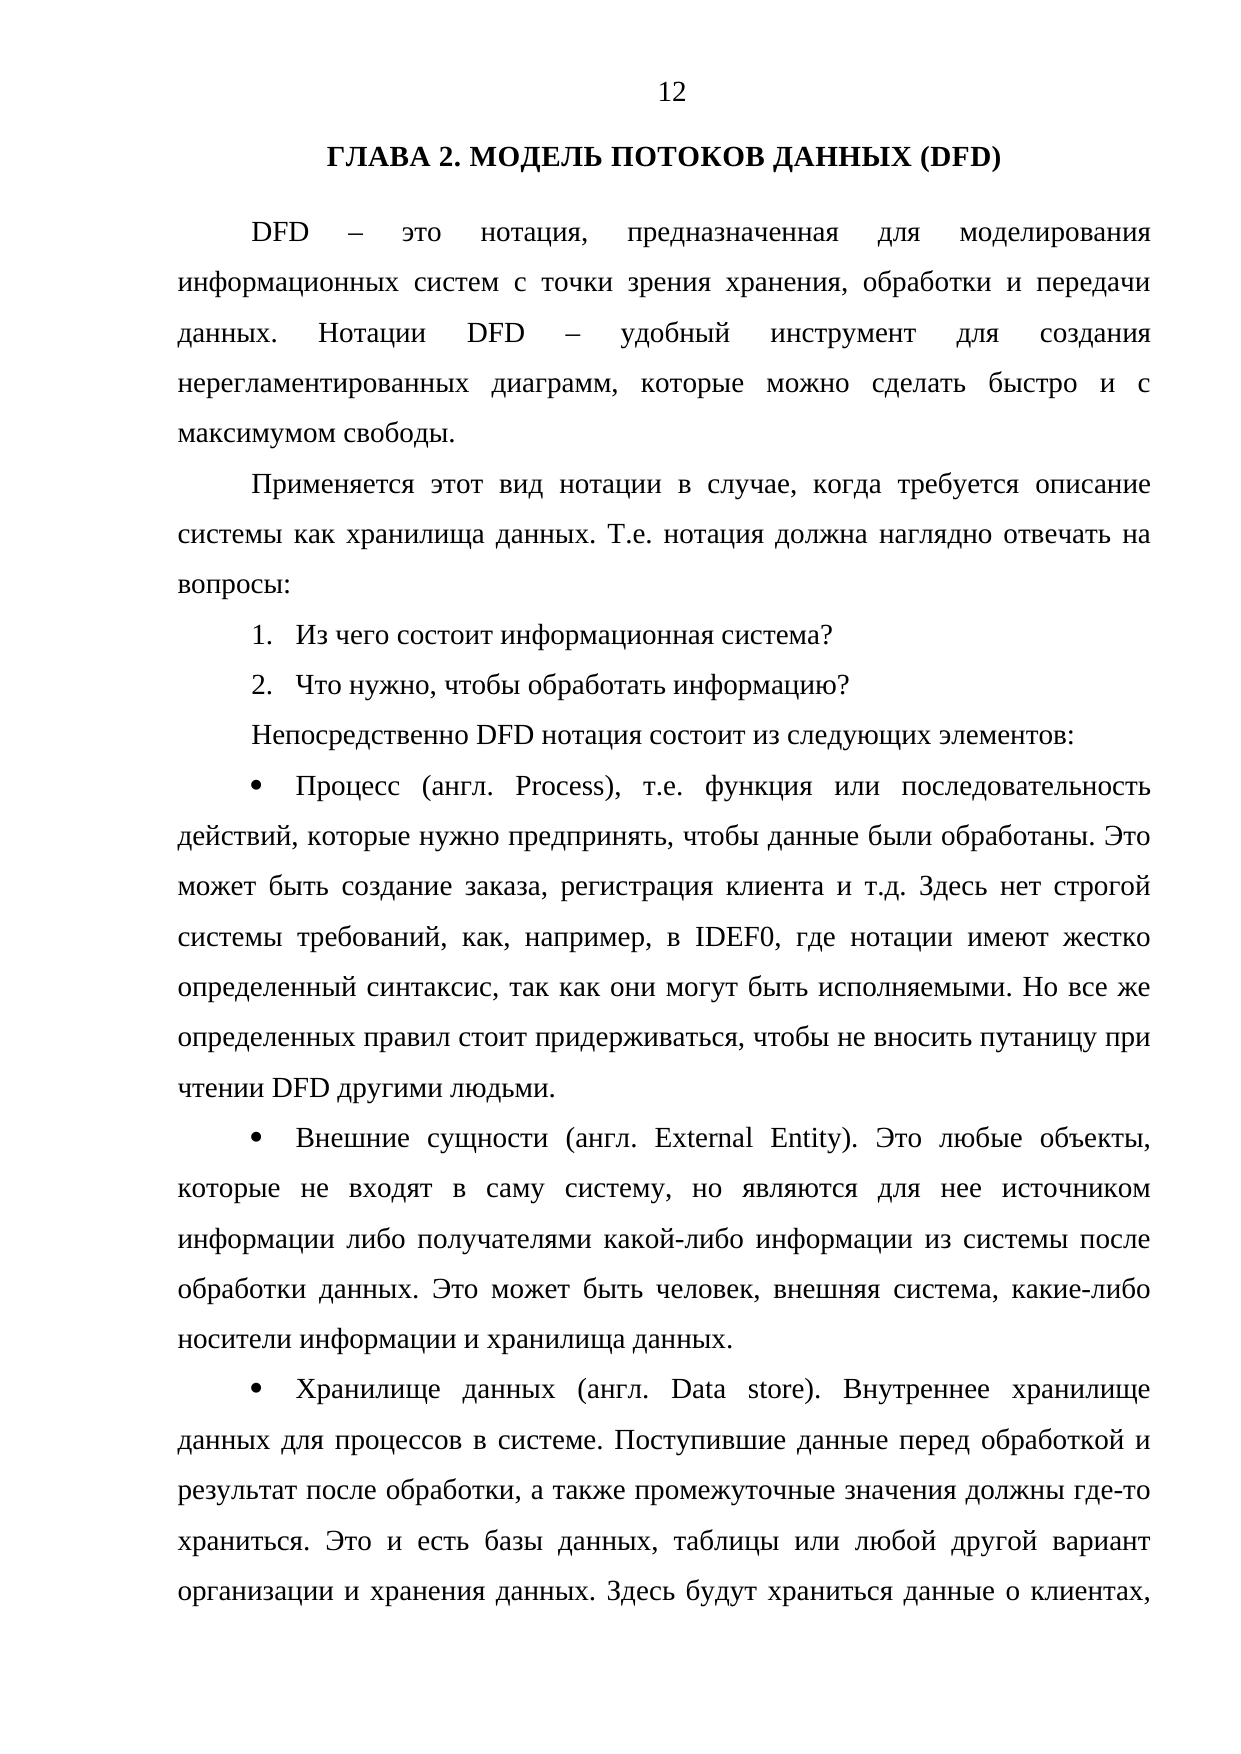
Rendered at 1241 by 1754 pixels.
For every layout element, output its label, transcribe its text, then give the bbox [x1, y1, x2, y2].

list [177, 1372, 1152, 1607]
list Что нужно, чтобы обработать информацию? [177, 667, 1152, 701]
list Процесс (англ. Process), т.е. функция или последовательность действий, которые нужно предпринять, чтобы данные были обработаны. Это может быть создание заказа, регистрация клиента и т.д. Здесь нет строгой системы требований, как, например, в IDEF0, где нотации имеют жестко определенный синтаксис, так как они могут быть исполняемыми. Но все же определенных правил стоит придерживаться, чтобы не вносить путаницу при чтении DFD другими людьми. [177, 768, 1152, 1103]
text Применяется этот вид нотации в случае, когда требуется описание системы как хранилища данных. Т.е. нотация должна наглядно отвечать на вопросы: [177, 466, 1152, 600]
text DFD – это нотация, предназначенная для моделирования информационных систем с точки зрения хранения, обработки и передачи данных. Нотации DFD – удобный инструмент для создания нерегламентированных диаграмм, которые можно сделать быстро и с максимумом свободы. [177, 214, 1152, 449]
text ГЛАВА 2. МОДЕЛЬ ПОТОКОВ ДАННЫХ (DFD) [177, 139, 1152, 172]
list Внешние сущности (англ. External Entity). Это любые объекты, которые не входят в саму систему, но являются для нее источником информации либо получателями какой-либо информации из системы после обработки данных. Это может быть человек, внешняя система, какие-либо носители информации и хранилища данных. [177, 1120, 1152, 1355]
text Непосредственно DFD нотация состоит из следующих элементов: [177, 717, 1152, 751]
list Из чего состоит информационная система? [177, 617, 1152, 650]
